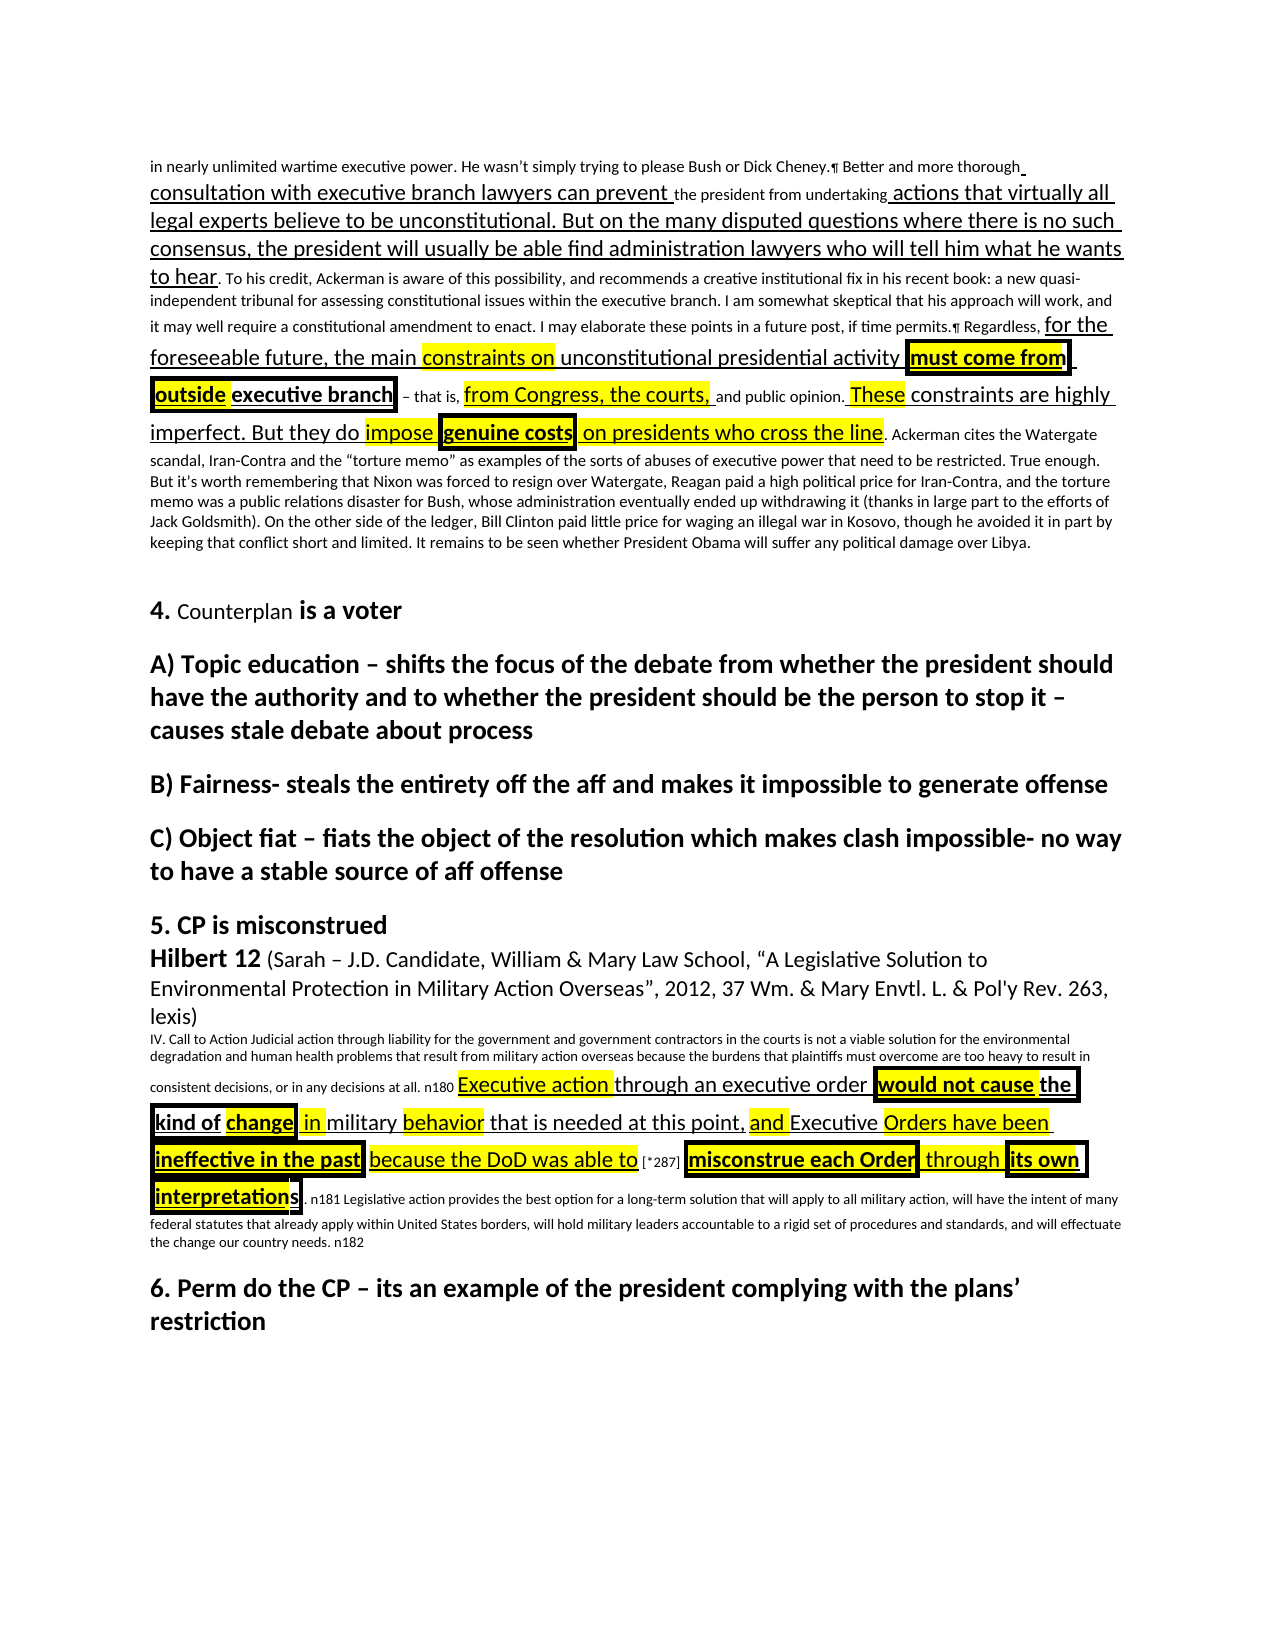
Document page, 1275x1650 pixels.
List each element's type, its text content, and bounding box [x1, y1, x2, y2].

subtitle B) Fairness- steals the entirety off the aff and makes it impossible to generate offense [150, 767, 1125, 800]
text Hilbert 12 (Sarah – J.D. Candidate, William & Mary Law School, “A Legislative Solution to Environmental Protection in Military Action Overseas”, 2012, 37 Wm. & Mary Envtl. L. & Pol'y Rev. 263, lexis) [150, 941, 1125, 1030]
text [150, 150, 1125, 552]
text IV. Call to Action Judicial action through liability for the government and government contractors in the courts is not a viable solution for the environmental degradation and human health problems that result from military action overseas because the burdens that plaintiffs must overcome are too heavy to result in consistent decisions, or in any decisions at all. n180 Executive action through an executive order would not cause the kind of change in military behavior that is needed at this point, and Executive Orders have been ineffective in the past because the DoD was able to [*287] misconstrue each Order through its own interpretations. n181 Legislative action provides the best option for a long-term solution that will apply to all military action, will have the intent of many federal statutes that already apply within United States borders, will hold military leaders accountable to a rigid set of procedures and standards, and will effectuate the change our country needs. n182 [150, 1030, 1125, 1251]
subtitle 6. Perm do the CP – its an example of the president complying with the plans’ restriction [150, 1272, 1125, 1338]
subtitle C) Object fiat – fiats the object of the resolution which makes clash impossible- no way to have a stable source of aff offense [150, 821, 1125, 887]
subtitle A) Topic education – shifts the focus of the debate from whether the president should have the authority and to whether the president should be the person to stop it – causes stale debate about process [150, 647, 1125, 746]
subtitle 5. CP is misconstrued [150, 908, 1125, 941]
subtitle 4. Counterplan is a voter [150, 593, 1125, 626]
